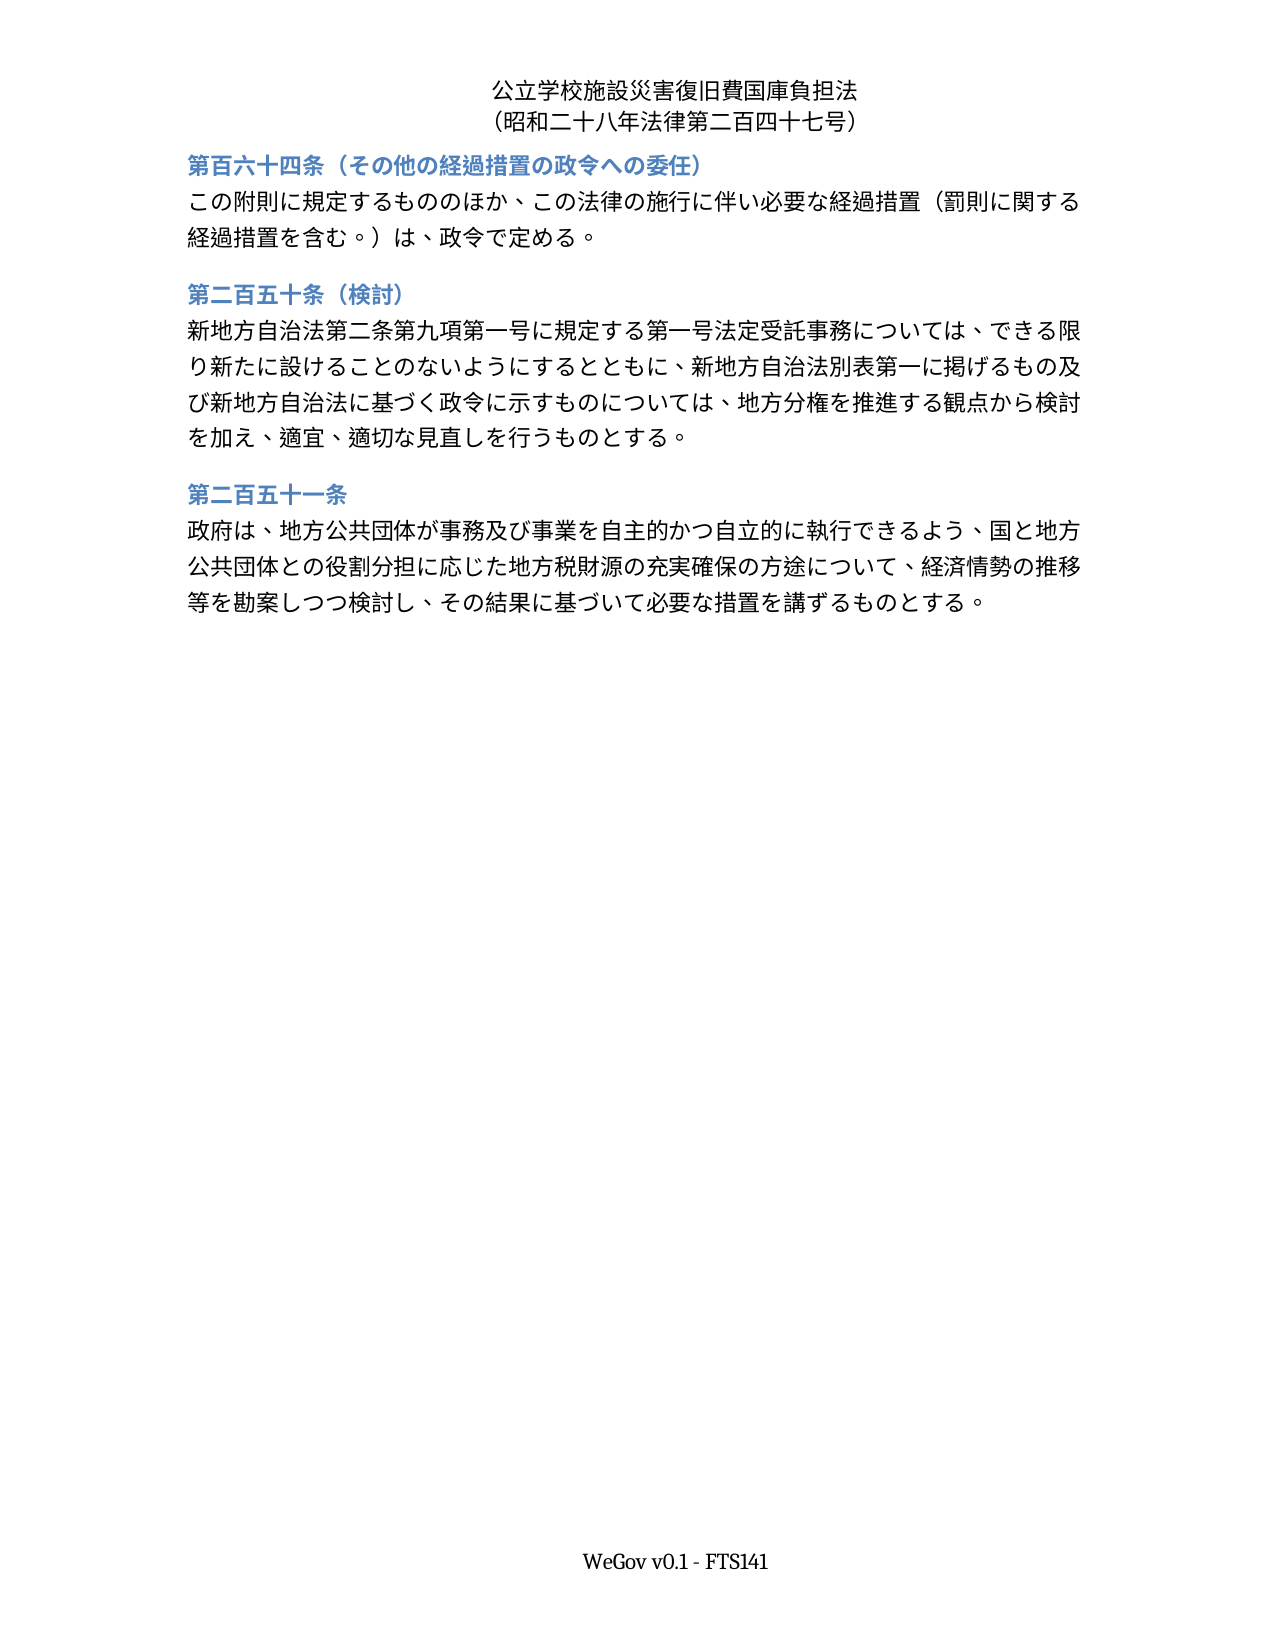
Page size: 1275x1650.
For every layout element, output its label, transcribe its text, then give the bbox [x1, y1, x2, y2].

text 新地方自治法第二条第九項第一号に規定する第一号法定受託事務については、できる限り新たに設けることのないようにするとともに、新地方自治法別表第一に掲げるもの及び新地方自治法に基づく政令に示すものについては、地方分権を推進する観点から検討を加え、適宜、適切な見直しを行うものとする。 [187, 314, 1087, 454]
text 政府は、地方公共団体が事務及び事業を自主的かつ自立的に執行できるよう、国と地方公共団体との役割分担に応じた地方税財源の充実確保の方途について、経済情勢の推移等を勘案しつつ検討し、その結果に基づいて必要な措置を講ずるものとする。 [187, 515, 1087, 618]
subtitle 第百六十四条（その他の経過措置の政令への委任） [187, 150, 1087, 181]
text この附則に規定するもののほか、この法律の施行に伴い必要な経過措置（罰則に関する経過措置を含む。）は、政令で定める。 [187, 186, 1087, 253]
subtitle 第二百五十条（検討） [187, 279, 1087, 310]
subtitle 第二百五十一条 [187, 479, 1087, 510]
